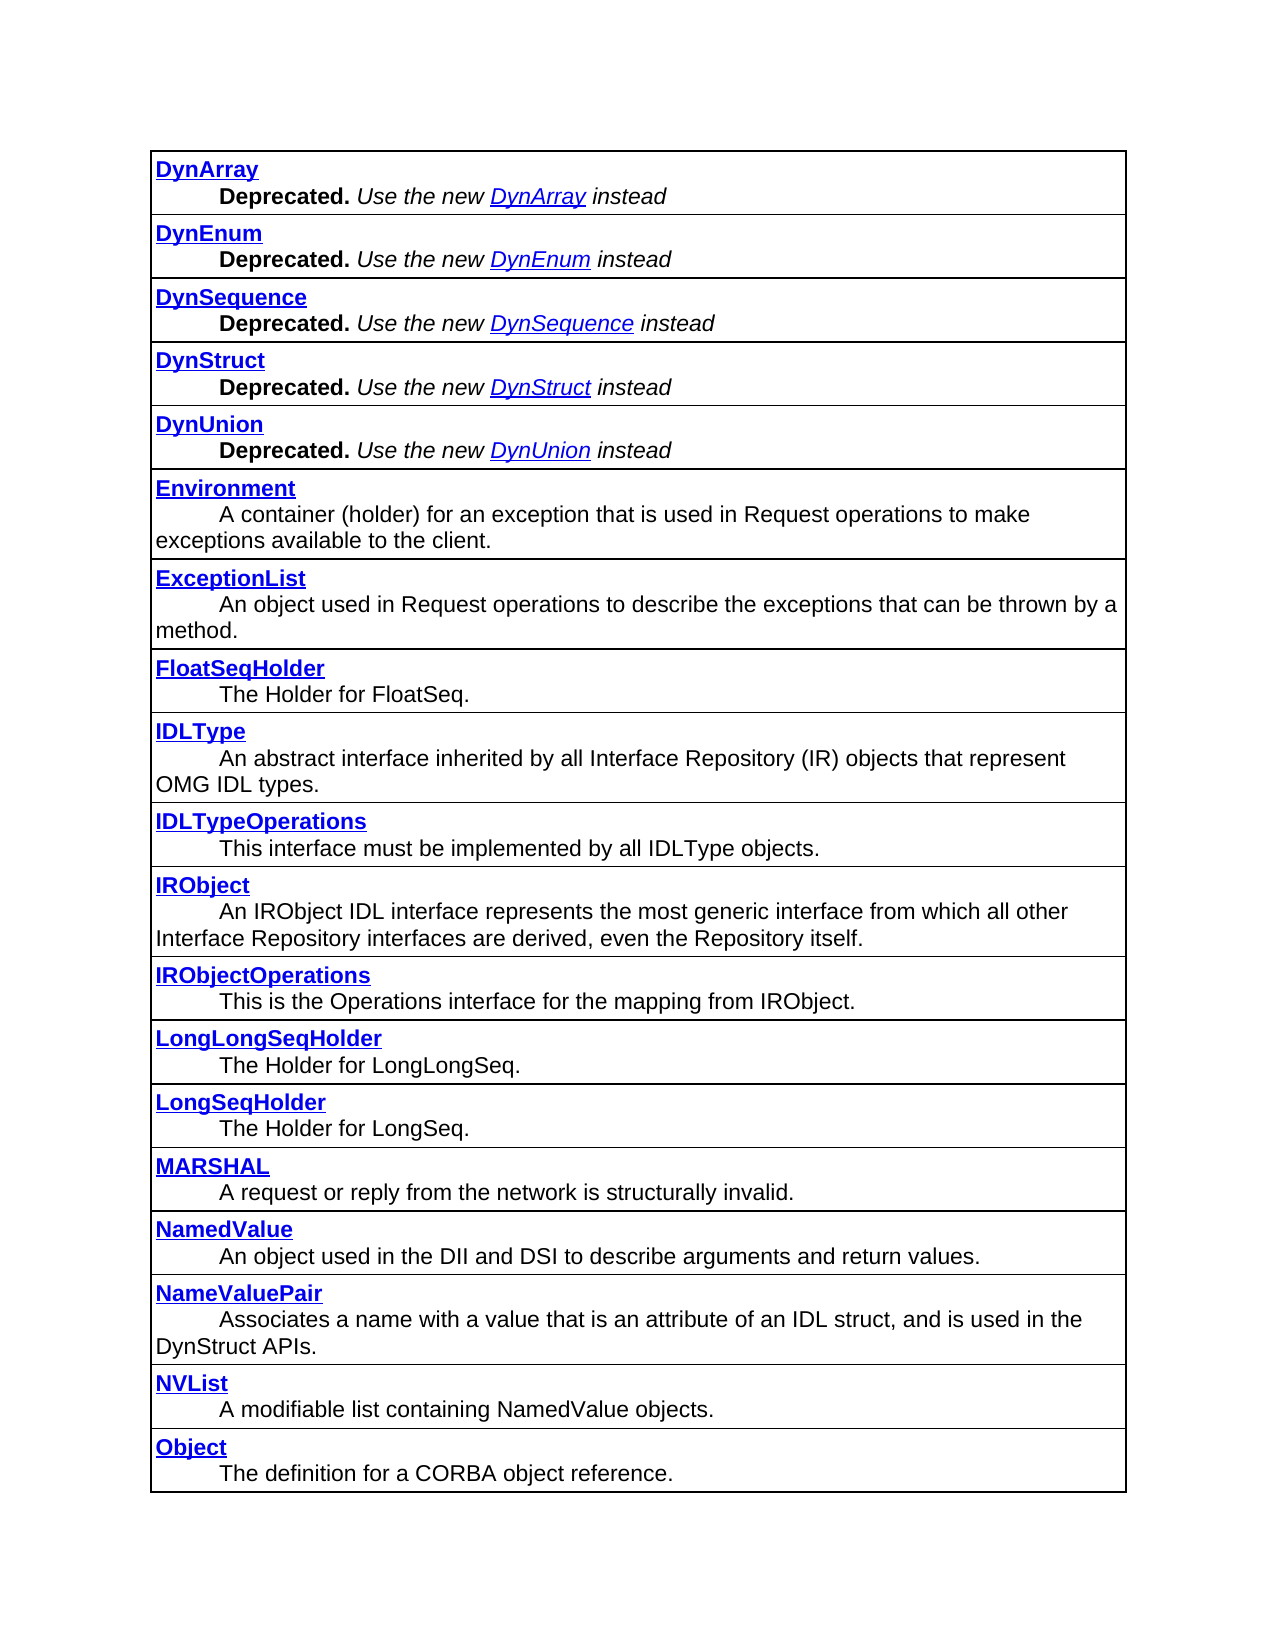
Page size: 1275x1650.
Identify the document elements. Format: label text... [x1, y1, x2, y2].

table_cell DynSequence Deprecated. Use the new DynSequence instead [152, 279, 1125, 341]
table_cell FloatSeqHolder The Holder for FloatSeq. [152, 650, 1125, 712]
table_cell IDLType An abstract interface inherited by all Interface Repository (IR) objects that represent OMG IDL types. [152, 713, 1125, 802]
table_cell LongSeqHolder The Holder for LongSeq. [152, 1085, 1125, 1146]
table_cell IDLTypeOperations This interface must be implemented by all IDLType objects. [152, 803, 1125, 866]
table_cell IRObjectOperations This is the Operations interface for the mapping from IRObject. [152, 957, 1125, 1019]
table_cell DynUnion Deprecated. Use the new DynUnion instead [152, 406, 1125, 468]
table_cell MARSHAL A request or reply from the network is structurally invalid. [152, 1148, 1125, 1210]
table_cell DynStruct Deprecated. Use the new DynStruct instead [152, 343, 1125, 404]
table_cell LongLongSeqHolder The Holder for LongLongSeq. [152, 1021, 1125, 1083]
table_cell DynEnum Deprecated. Use the new DynEnum instead [152, 215, 1125, 277]
table_cell ExceptionList An object used in Request operations to describe the exceptions that can be thrown by a method. [152, 560, 1125, 648]
table_cell Object The definition for a CORBA object reference. [152, 1429, 1125, 1491]
table_cell Environment A container (holder) for an exception that is used in Request operations to make exceptions available to the client. [152, 470, 1125, 558]
table_cell NVList A modifiable list containing NamedValue objects. [152, 1365, 1125, 1427]
table_cell NameValuePair Associates a name with a value that is an attribute of an IDL struct, and is used in the DynStruct APIs. [152, 1275, 1125, 1364]
table_cell NamedValue An object used in the DII and DSI to describe arguments and return values. [152, 1212, 1125, 1274]
table_cell DynArray Deprecated. Use the new DynArray instead [152, 152, 1125, 214]
table_cell IRObject An IRObject IDL interface represents the most generic interface from which all other Interface Repository interfaces are derived, even the Repository itself. [152, 867, 1125, 956]
